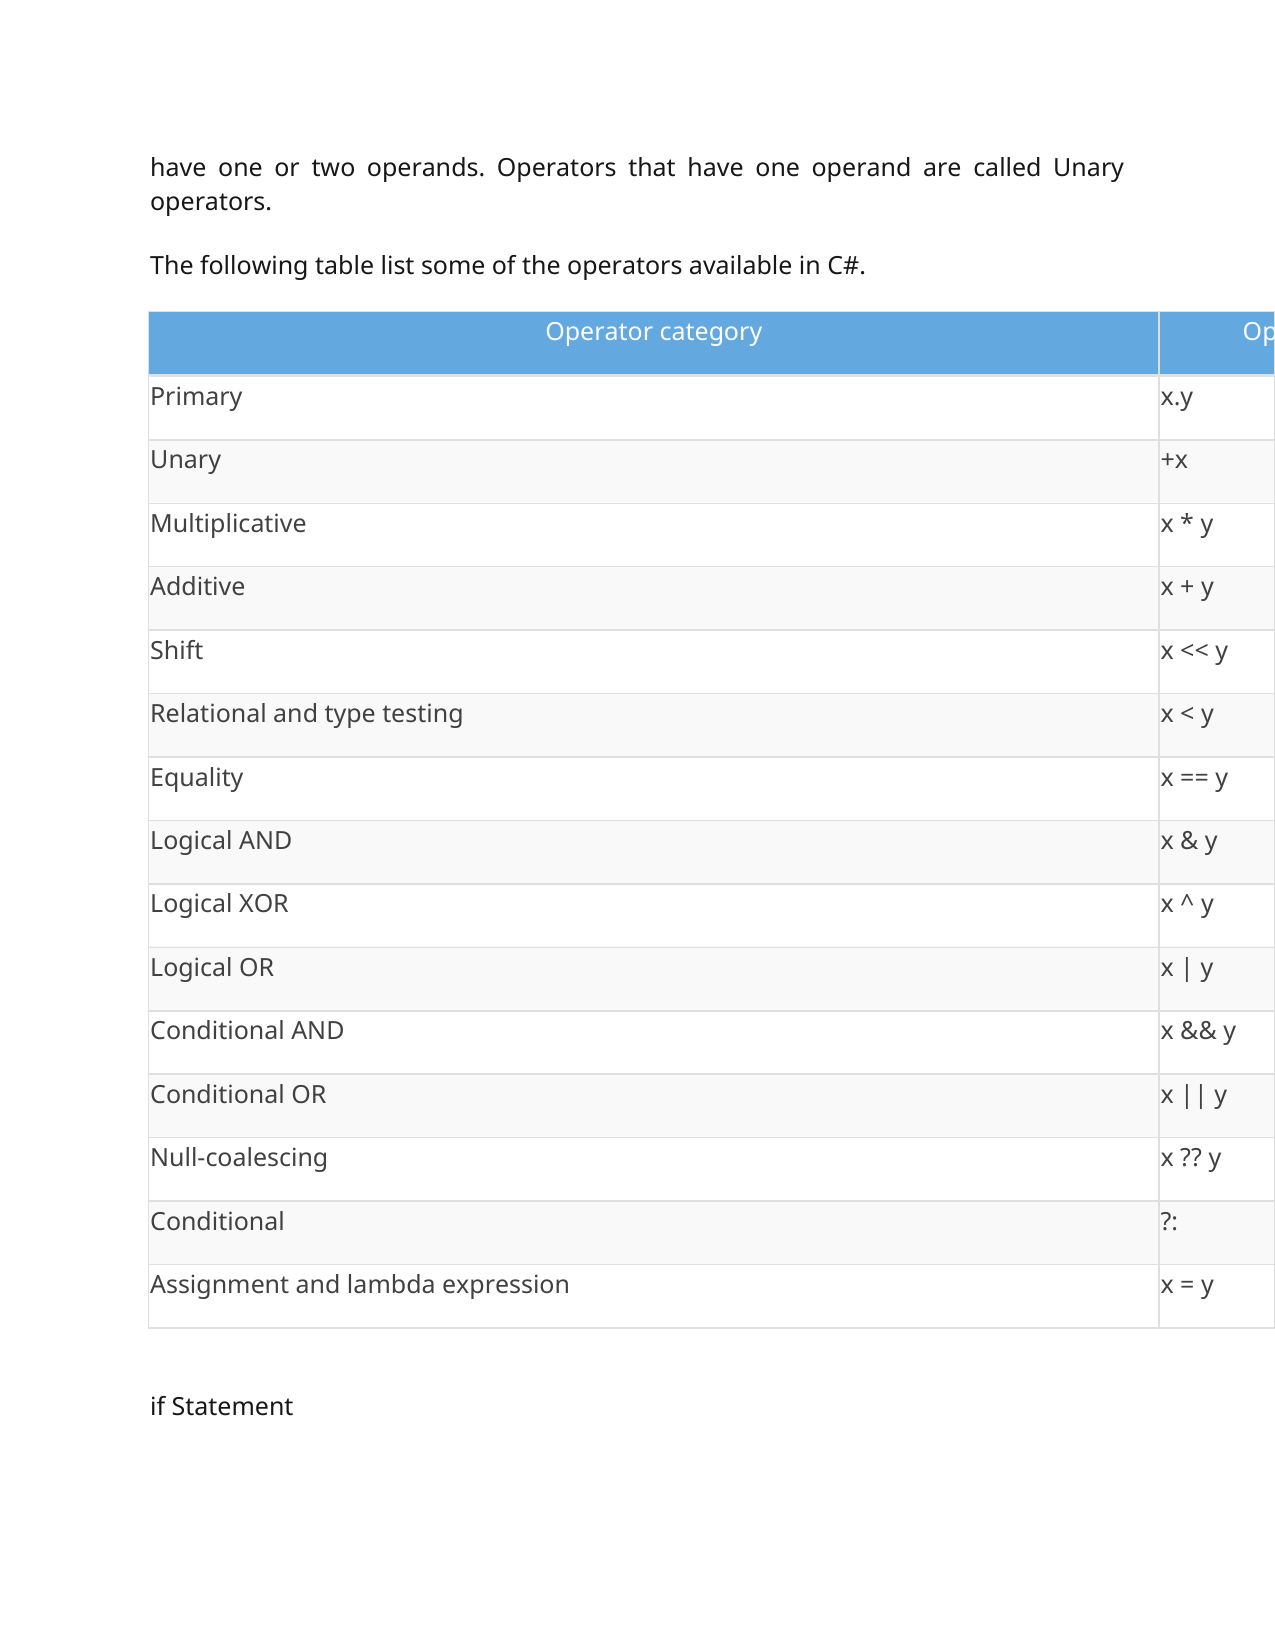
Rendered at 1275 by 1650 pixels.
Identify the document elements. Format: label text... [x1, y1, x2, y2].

table_cell Logical OR [149, 948, 1158, 1010]
table_cell Primary [149, 377, 1158, 439]
table_cell Shift [149, 631, 1158, 693]
table_cell x * y [1160, 504, 1274, 566]
table_cell Equality [149, 758, 1158, 819]
table_cell x = y [1160, 1265, 1274, 1327]
table_cell Additive [149, 567, 1158, 629]
table_cell x.y [1160, 377, 1274, 439]
table_cell Unary [149, 441, 1158, 502]
table_cell Logical AND [149, 821, 1158, 883]
table_cell Relational and type testing [149, 694, 1158, 756]
table_cell Multiplicative [149, 504, 1158, 566]
table_cell x || y [1160, 1075, 1274, 1137]
table_cell x ?? y [1160, 1138, 1274, 1200]
table_cell Conditional AND [149, 1012, 1158, 1073]
table_cell Null-coalescing [149, 1138, 1158, 1200]
table_cell x | y [1160, 948, 1274, 1010]
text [150, 150, 1125, 218]
table_cell x + y [1160, 567, 1274, 629]
table_header Operators [1160, 312, 1274, 374]
table_header Operator category [149, 312, 1158, 374]
table_cell x & y [1160, 821, 1274, 883]
table_cell ?: [1160, 1202, 1274, 1264]
table_cell +x [1160, 441, 1274, 502]
table_cell Logical XOR [149, 885, 1158, 946]
table_cell x < y [1160, 694, 1274, 756]
subtitle if Statement [150, 1389, 1125, 1423]
table_cell Conditional [149, 1202, 1158, 1264]
text The following table list some of the operators available in C#. [150, 247, 1125, 281]
table_cell x << y [1160, 631, 1274, 693]
table_cell Conditional OR [149, 1075, 1158, 1137]
table_cell x == y [1160, 758, 1274, 819]
table_cell x && y [1160, 1012, 1274, 1073]
table_cell Assignment and lambda expression [149, 1265, 1158, 1327]
table_cell x ^ y [1160, 885, 1274, 946]
